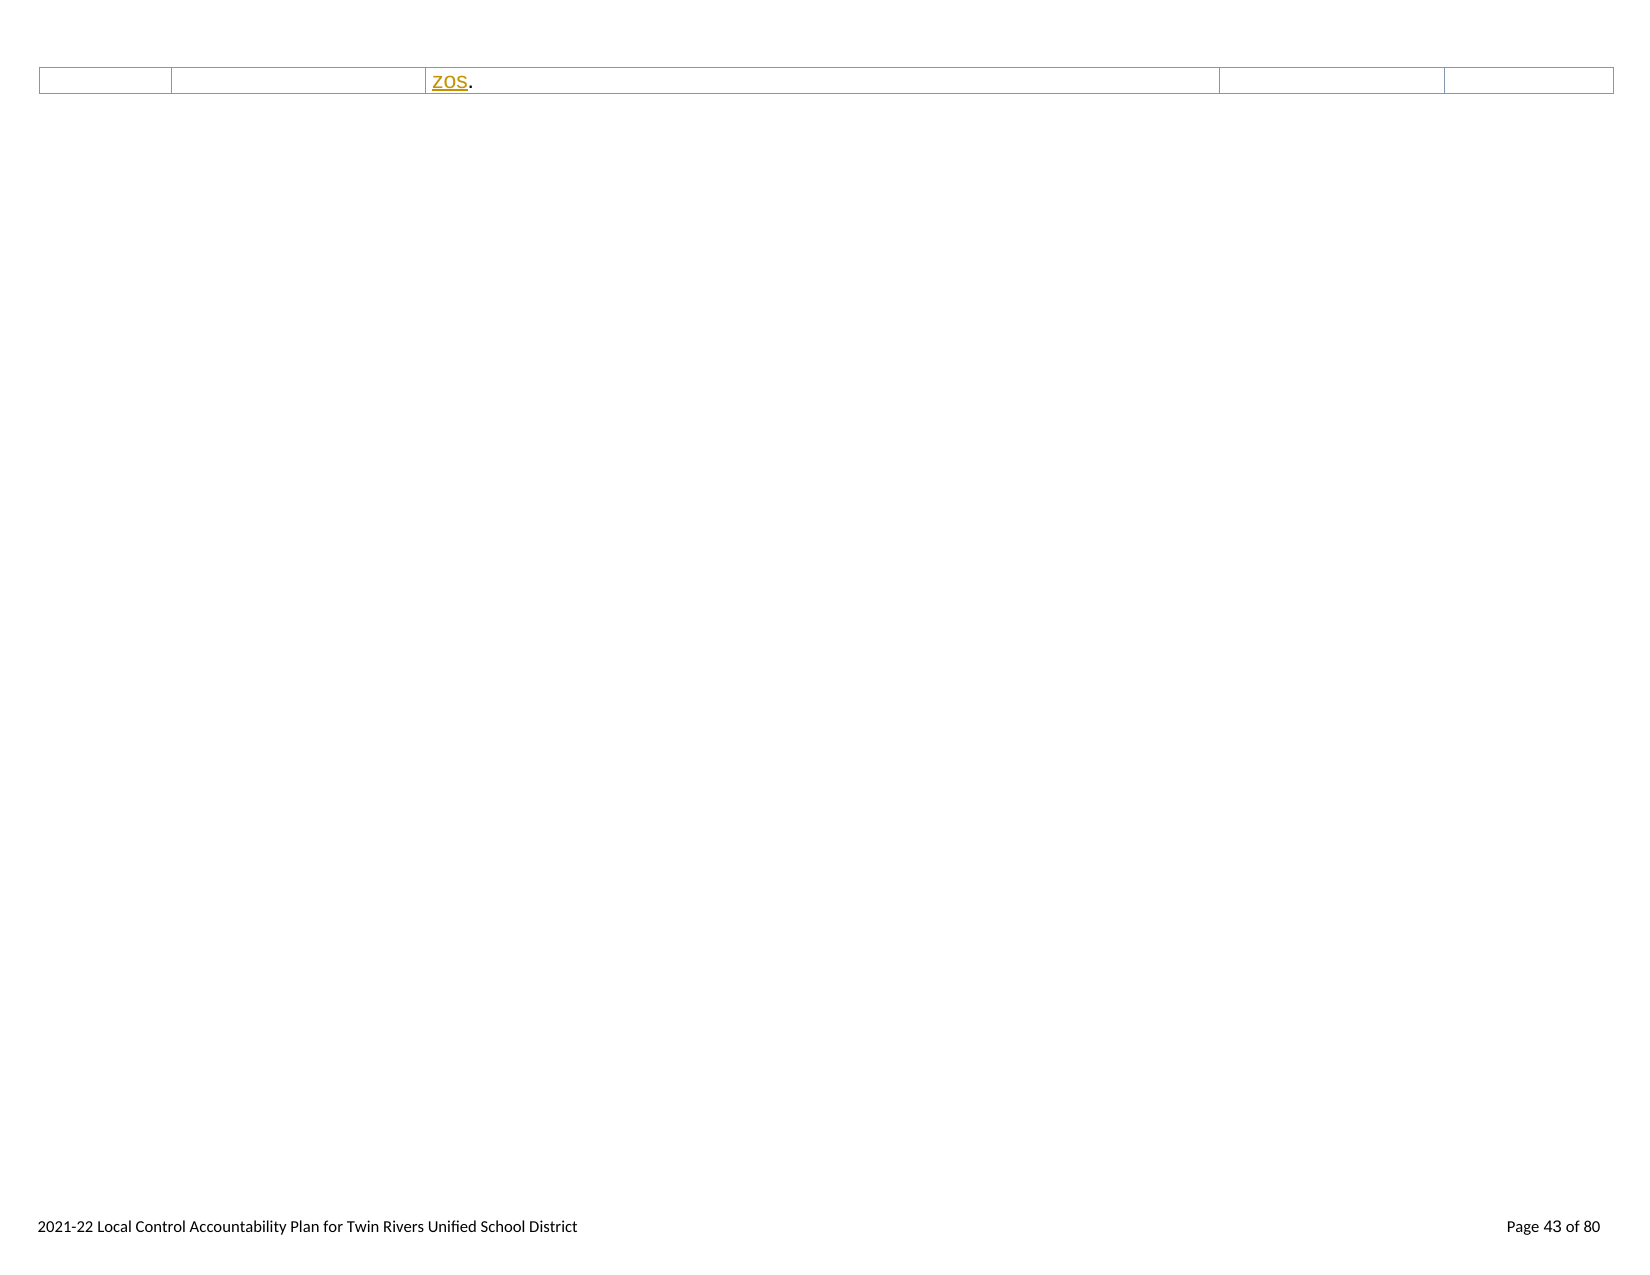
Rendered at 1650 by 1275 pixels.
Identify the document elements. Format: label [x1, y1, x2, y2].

table_cell [426, 68, 1219, 93]
table_cell [172, 68, 425, 93]
table_cell [1220, 68, 1444, 93]
table_cell [1445, 68, 1613, 93]
table_cell [40, 68, 171, 93]
